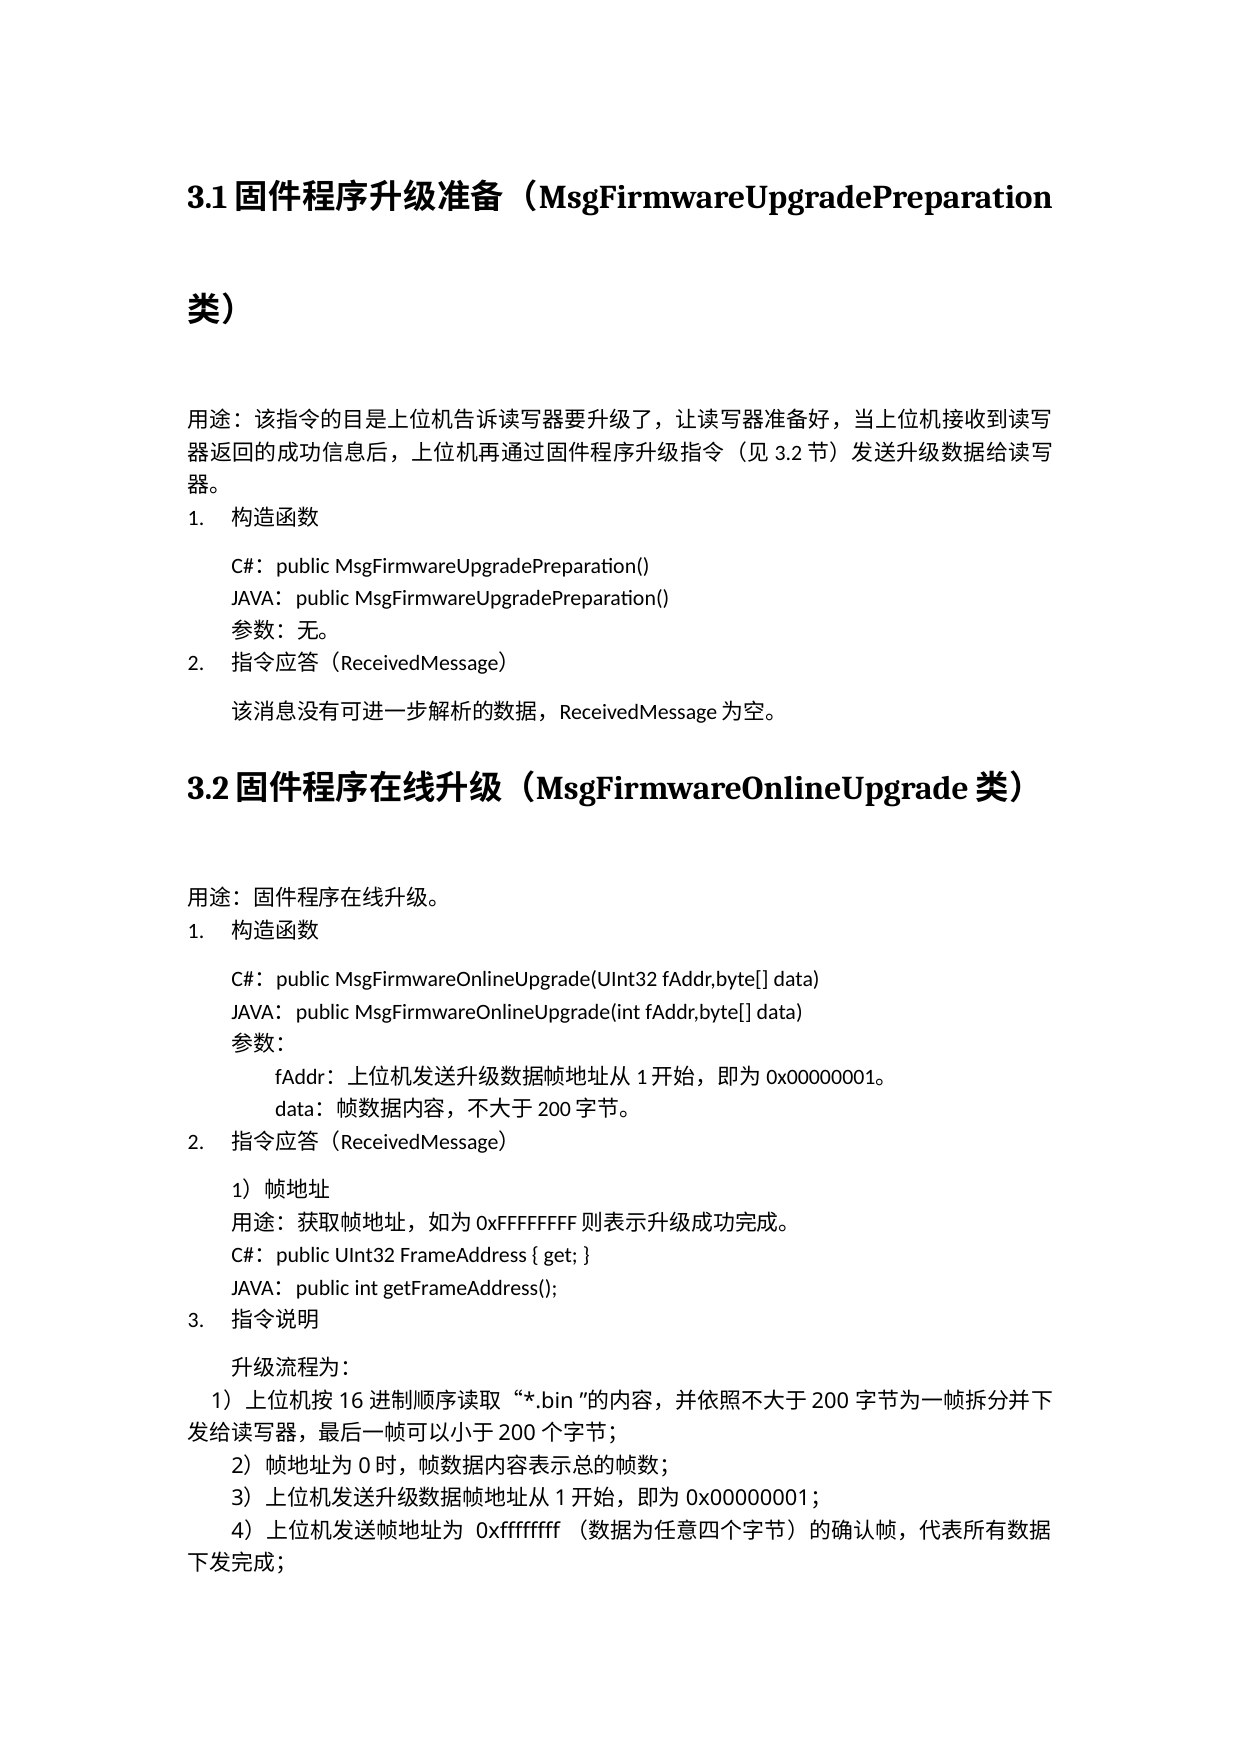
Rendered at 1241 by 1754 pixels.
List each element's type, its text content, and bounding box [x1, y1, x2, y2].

list 指令应答（ReceivedMessage） [187, 645, 1053, 677]
text fAddr：上位机发送升级数据帧地址从 1开始，即为 0x00000001。 [231, 1058, 1053, 1091]
list 构造函数 [187, 912, 1053, 945]
text C#：public UInt32 FrameAddress { get; } [231, 1237, 1053, 1269]
text 参数：无。 [231, 612, 1053, 645]
text 参数： [231, 1026, 1053, 1058]
text 用途：固件程序在线升级。 [187, 880, 1053, 912]
text JAVA：public MsgFirmwareUpgradePreparation() [231, 580, 1053, 612]
text 4）上位机发送帧地址为 0xffffffff （数据为任意四个字节）的确认帧，代表所有数据下发完成； [187, 1512, 1053, 1577]
text 1）上位机按 16 进制顺序读取“*.bin ”的内容，并依照不大于200 字节为一帧拆分并下发给读写器，最后一帧可以小于200 个字节； [187, 1382, 1053, 1447]
subtitle 3.1固件程序升级准备（MsgFirmwareUpgradePreparation类） [187, 162, 1053, 339]
text 用途：获取帧地址，如为0xFFFFFFFF则表示升级成功完成。 [231, 1204, 1053, 1237]
text 该消息没有可进一步解析的数据，ReceivedMessage为空。 [187, 693, 1053, 726]
list 指令应答（ReceivedMessage） [187, 1123, 1053, 1156]
text C#：public MsgFirmwareUpgradePreparation() [231, 547, 1053, 580]
text 升级流程为： [187, 1350, 1053, 1382]
text 2）帧地址为 0时，帧数据内容表示总的帧数； [187, 1447, 1053, 1480]
text 1）帧地址 [231, 1172, 1053, 1204]
text data：帧数据内容，不大于200字节。 [231, 1091, 1053, 1123]
text C#：public MsgFirmwareOnlineUpgrade(UInt32 fAddr,byte[] data) [231, 961, 1053, 993]
text 用途：该指令的目是上位机告诉读写器要升级了，让读写器准备好，当上位机接收到读写器返回的成功信息后，上位机再通过固件程序升级指令（见3.2节）发送升级数据给读写器。 [187, 402, 1053, 499]
list 指令说明 [187, 1302, 1053, 1334]
subtitle 3.2固件程序在线升级（MsgFirmwareOnlineUpgrade类） [187, 753, 1053, 818]
text JAVA：public MsgFirmwareOnlineUpgrade(int fAddr,byte[] data) [231, 993, 1053, 1026]
list 构造函数 [187, 499, 1053, 532]
text 3）上位机发送升级数据帧地址从1开始，即为 0x00000001； [187, 1480, 1053, 1512]
text JAVA：public int getFrameAddress(); [231, 1269, 1053, 1302]
